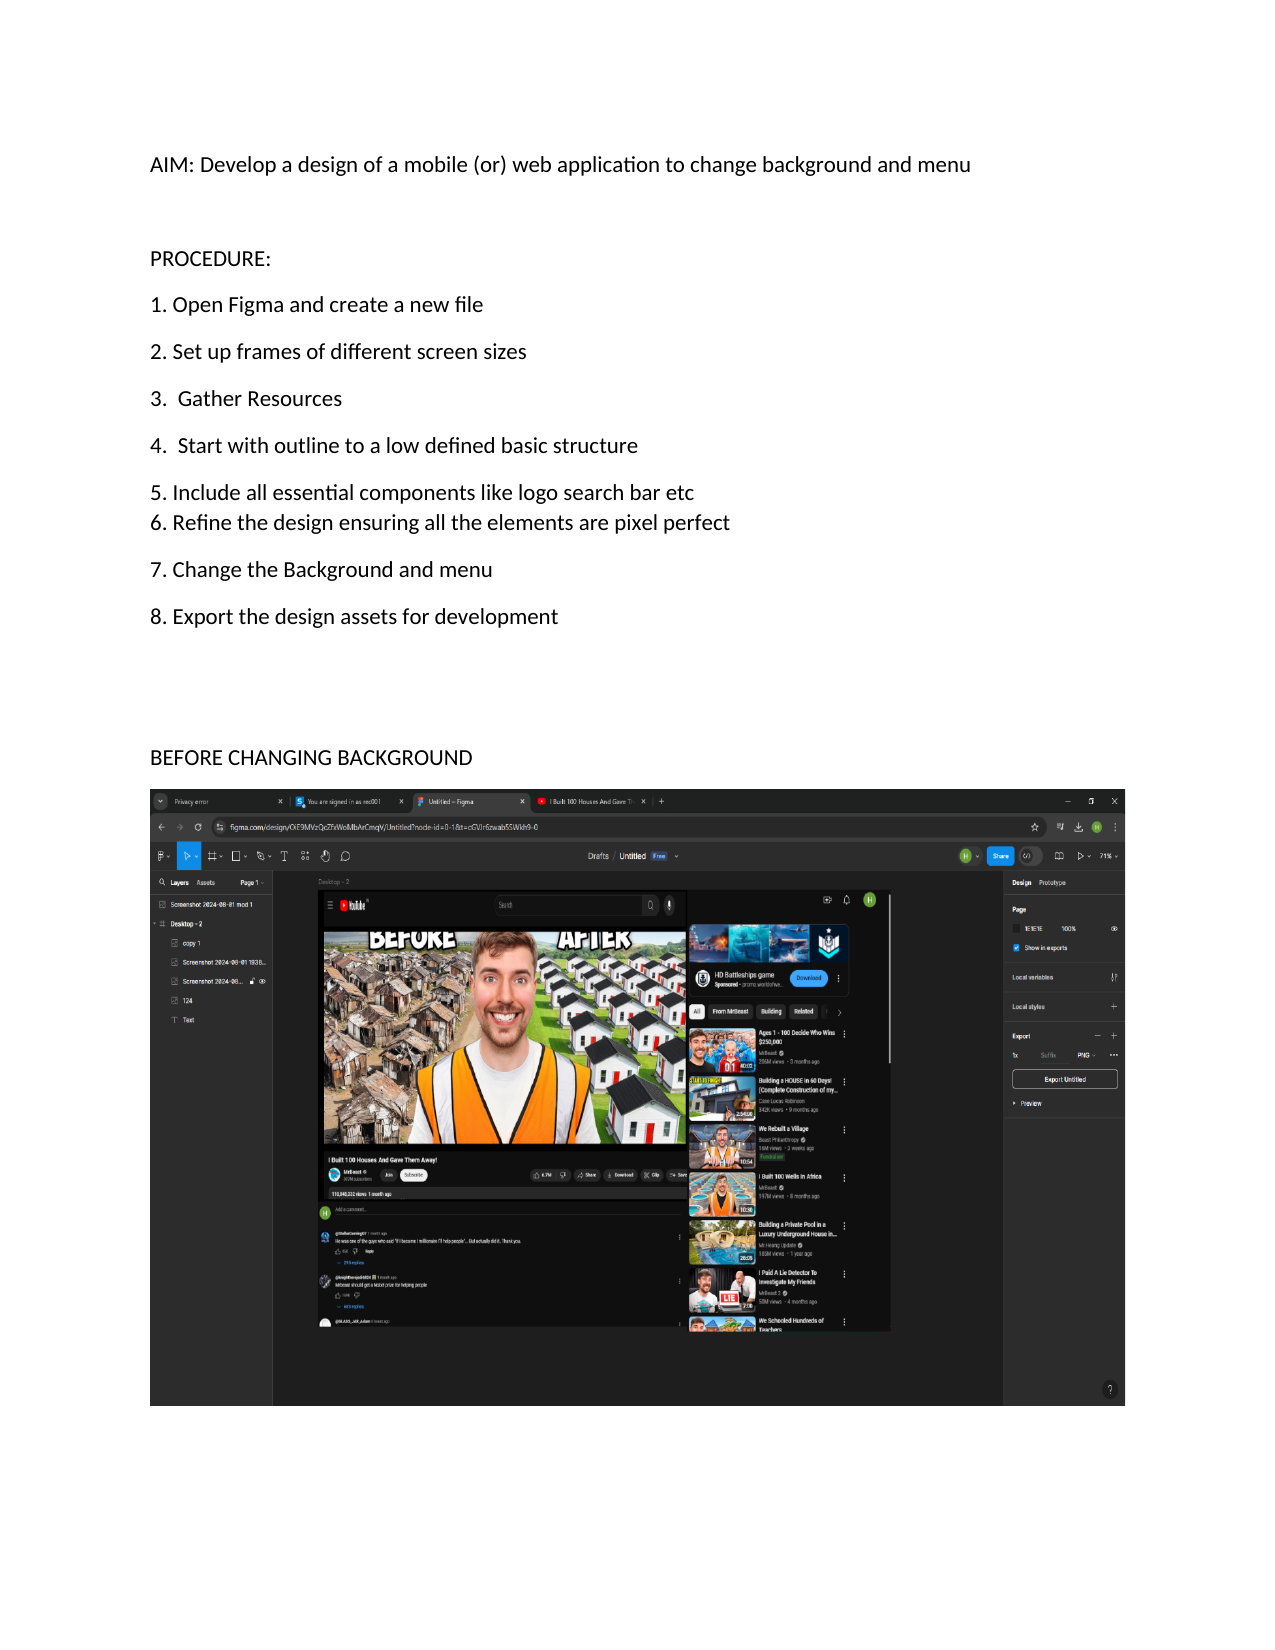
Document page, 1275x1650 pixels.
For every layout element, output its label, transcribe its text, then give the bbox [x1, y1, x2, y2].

text PROCEDURE: [150, 244, 1125, 272]
text 2. Set up frames of different screen sizes [150, 337, 1125, 366]
picture [150, 789, 1125, 1406]
text 8. Export the design assets for development [150, 602, 1125, 630]
text 3. Gather Resources [150, 384, 1125, 412]
text 7. Change the Background and menu [150, 555, 1125, 583]
text BEFORE CHANGING BACKGROUND [150, 743, 1125, 771]
text AIM: Develop a design of a mobile (or) web application to change background and menu [150, 150, 1125, 178]
text 1. Open Figma and create a new file [150, 291, 1125, 319]
text 4. Start with outline to a low defined basic structure [150, 431, 1125, 459]
text 5. Include all essential components like logo search bar etc 6. Refine the design ensuring all the elements are pixel perfect [150, 478, 1125, 536]
